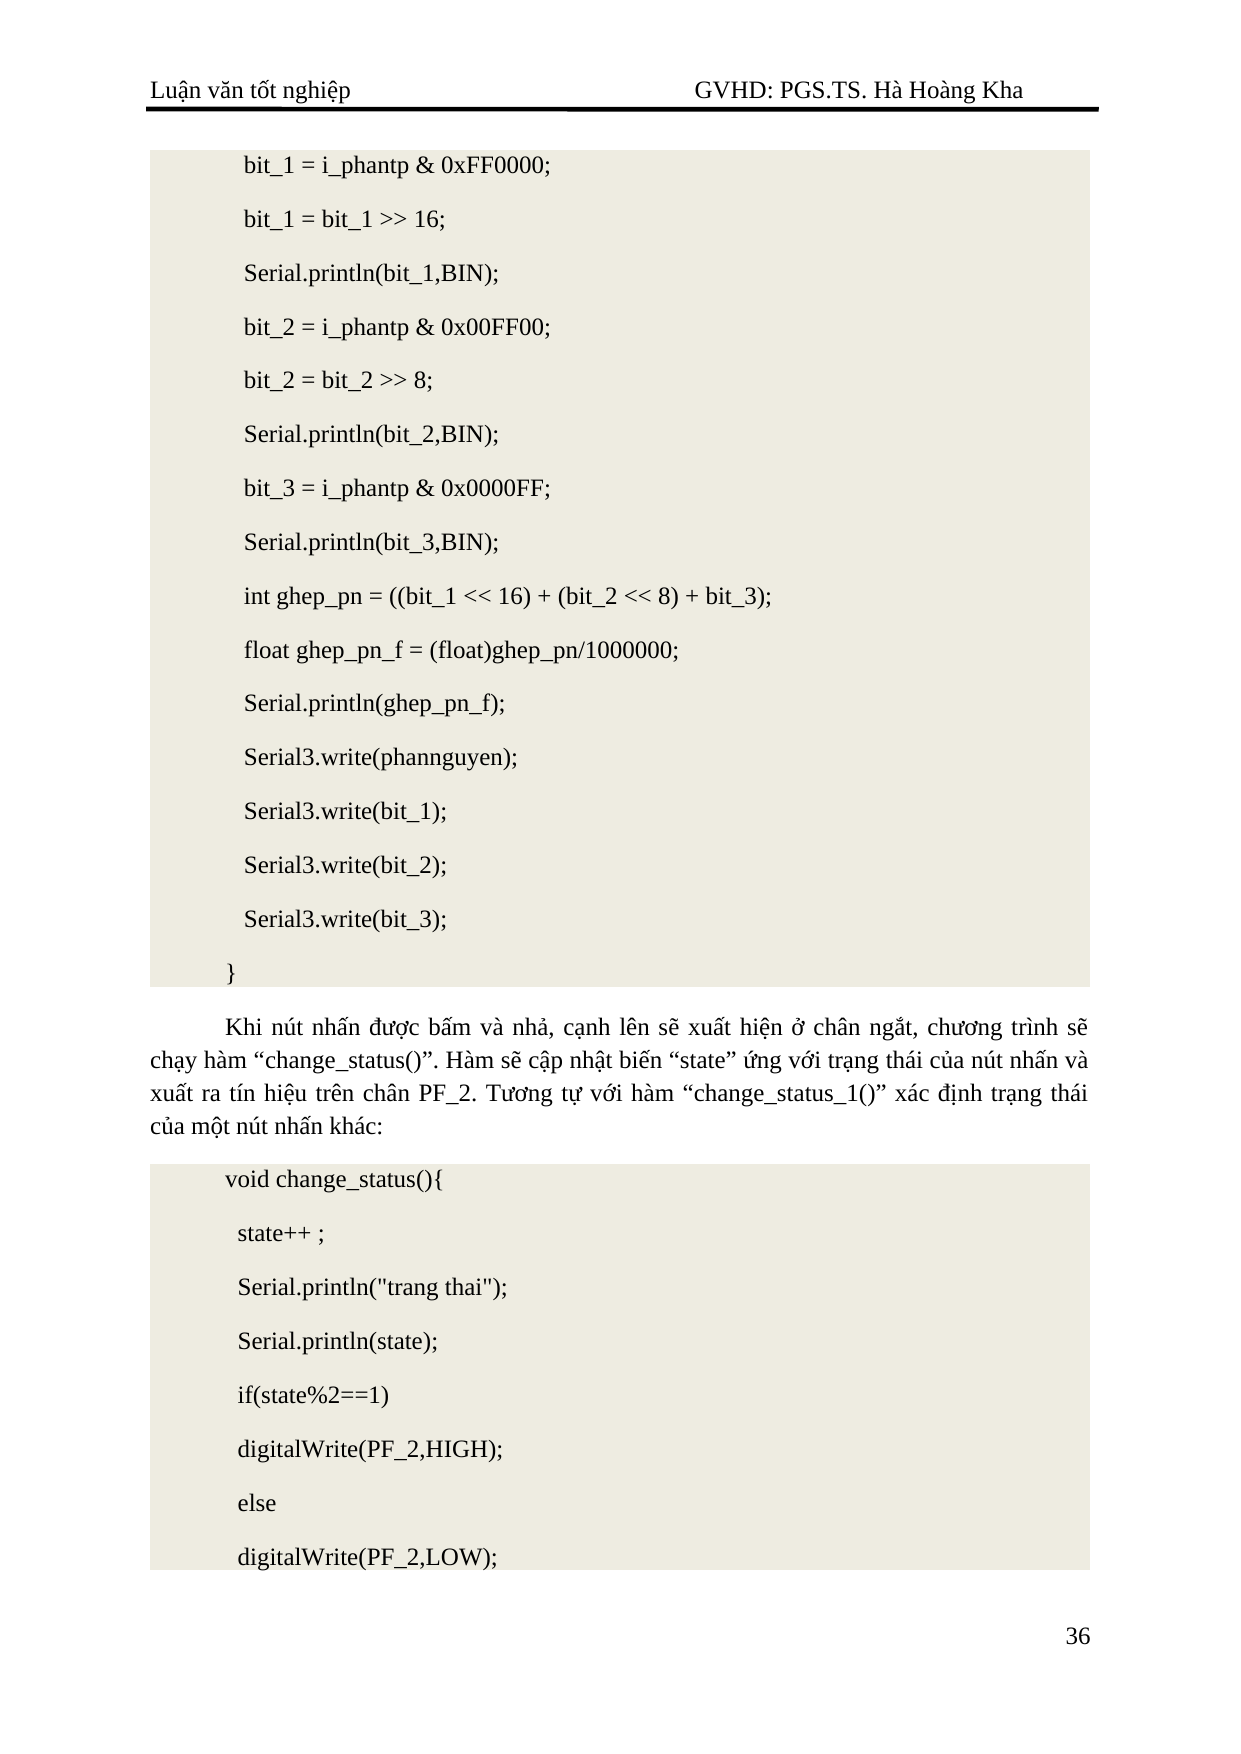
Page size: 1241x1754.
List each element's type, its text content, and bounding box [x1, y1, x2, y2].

text Serial.println(state); [150, 1326, 1090, 1355]
text } [150, 958, 1090, 987]
text bit_1 = i_phantp & 0xFF0000; [150, 150, 1090, 179]
text bit_3 = i_phantp & 0x0000FF; [150, 473, 1090, 502]
text Khi nút nhấn được bấm và nhả, cạnh lên sẽ xuất hiện ở chân ngắt, chương trình sẽ chạy hàm “change_status()”. Hàm sẽ cập nhật biến “state” ứng với trạng thái của nút nhấn và xuất ra tín hiệu trên chân PF_2. Tương tự với hàm “change_status_1()” xác định trạng thái của một nút nhấn khác: [150, 1012, 1090, 1139]
text float ghep_pn_f = (float)ghep_pn/1000000; [150, 635, 1090, 663]
text Serial3.write(bit_1); [150, 796, 1090, 825]
text digitalWrite(PF_2,LOW); [150, 1542, 1090, 1570]
text bit_2 = i_phantp & 0x00FF00; [150, 312, 1090, 340]
text int ghep_pn = ((bit_1 << 16) + (bit_2 << 8) + bit_3); [150, 581, 1090, 609]
text Serial3.write(bit_3); [150, 904, 1090, 933]
text Serial3.write(phannguyen); [150, 742, 1090, 771]
text if(state%2==1) [150, 1380, 1090, 1409]
text Serial.println(ghep_pn_f); [150, 688, 1090, 717]
text bit_1 = bit_1 >> 16; [150, 204, 1090, 233]
text Serial.println("trang thai"); [150, 1272, 1090, 1301]
text Serial.println(bit_1,BIN); [150, 258, 1090, 286]
text Serial.println(bit_2,BIN); [150, 419, 1090, 448]
text else [150, 1488, 1090, 1516]
text digitalWrite(PF_2,HIGH); [150, 1434, 1090, 1463]
text bit_2 = bit_2 >> 8; [150, 365, 1090, 394]
text state++ ; [150, 1218, 1090, 1247]
text Serial3.write(bit_2); [150, 850, 1090, 879]
text Serial.println(bit_3,BIN); [150, 527, 1090, 556]
text void change_status(){ [150, 1164, 1090, 1193]
